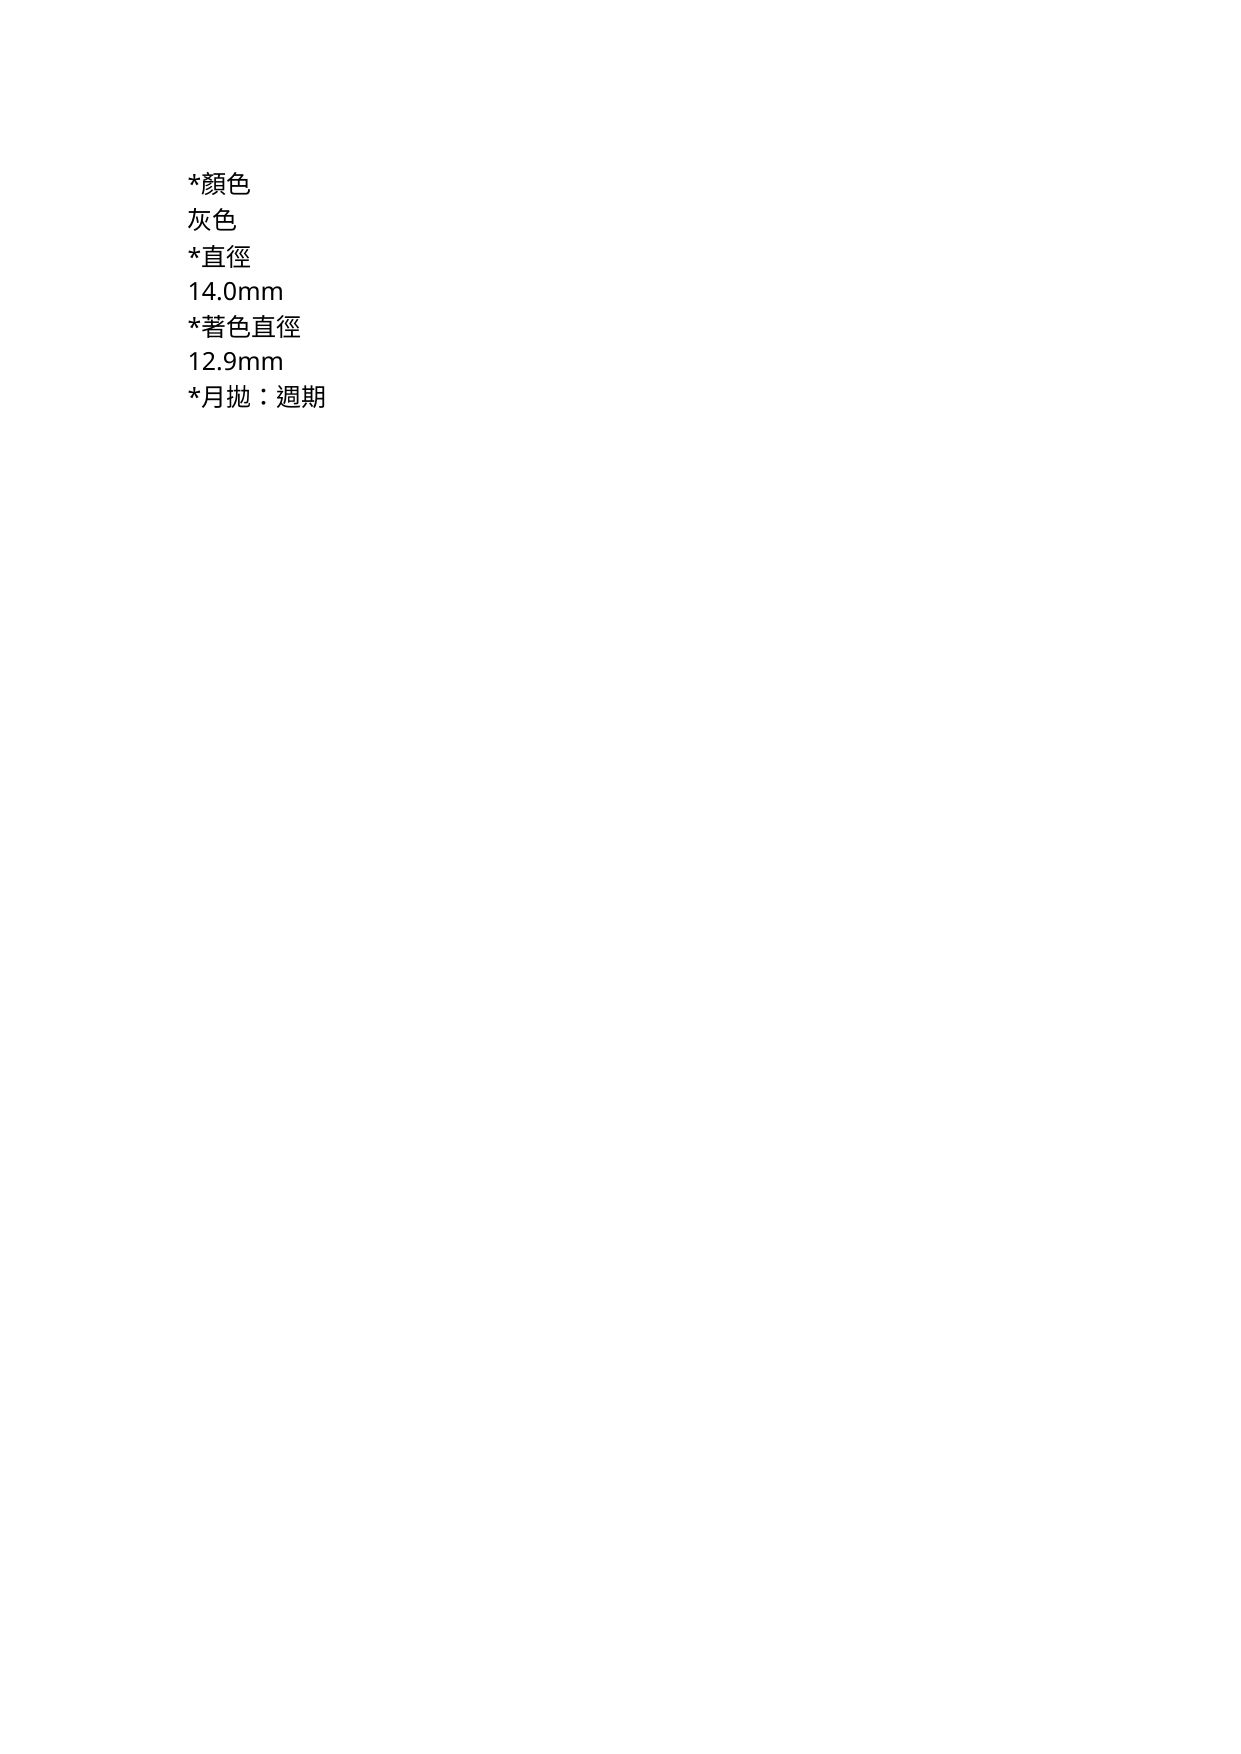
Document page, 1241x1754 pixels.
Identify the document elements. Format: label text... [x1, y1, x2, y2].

text *直徑 [187, 237, 1053, 273]
text 12.9mm [187, 343, 1053, 378]
text *月拋：週期 [187, 378, 1053, 414]
text 14.0mm [187, 273, 1053, 307]
text *顏色 [187, 164, 1053, 201]
text *著色直徑 [187, 307, 1053, 343]
text 灰色 [187, 201, 1053, 237]
